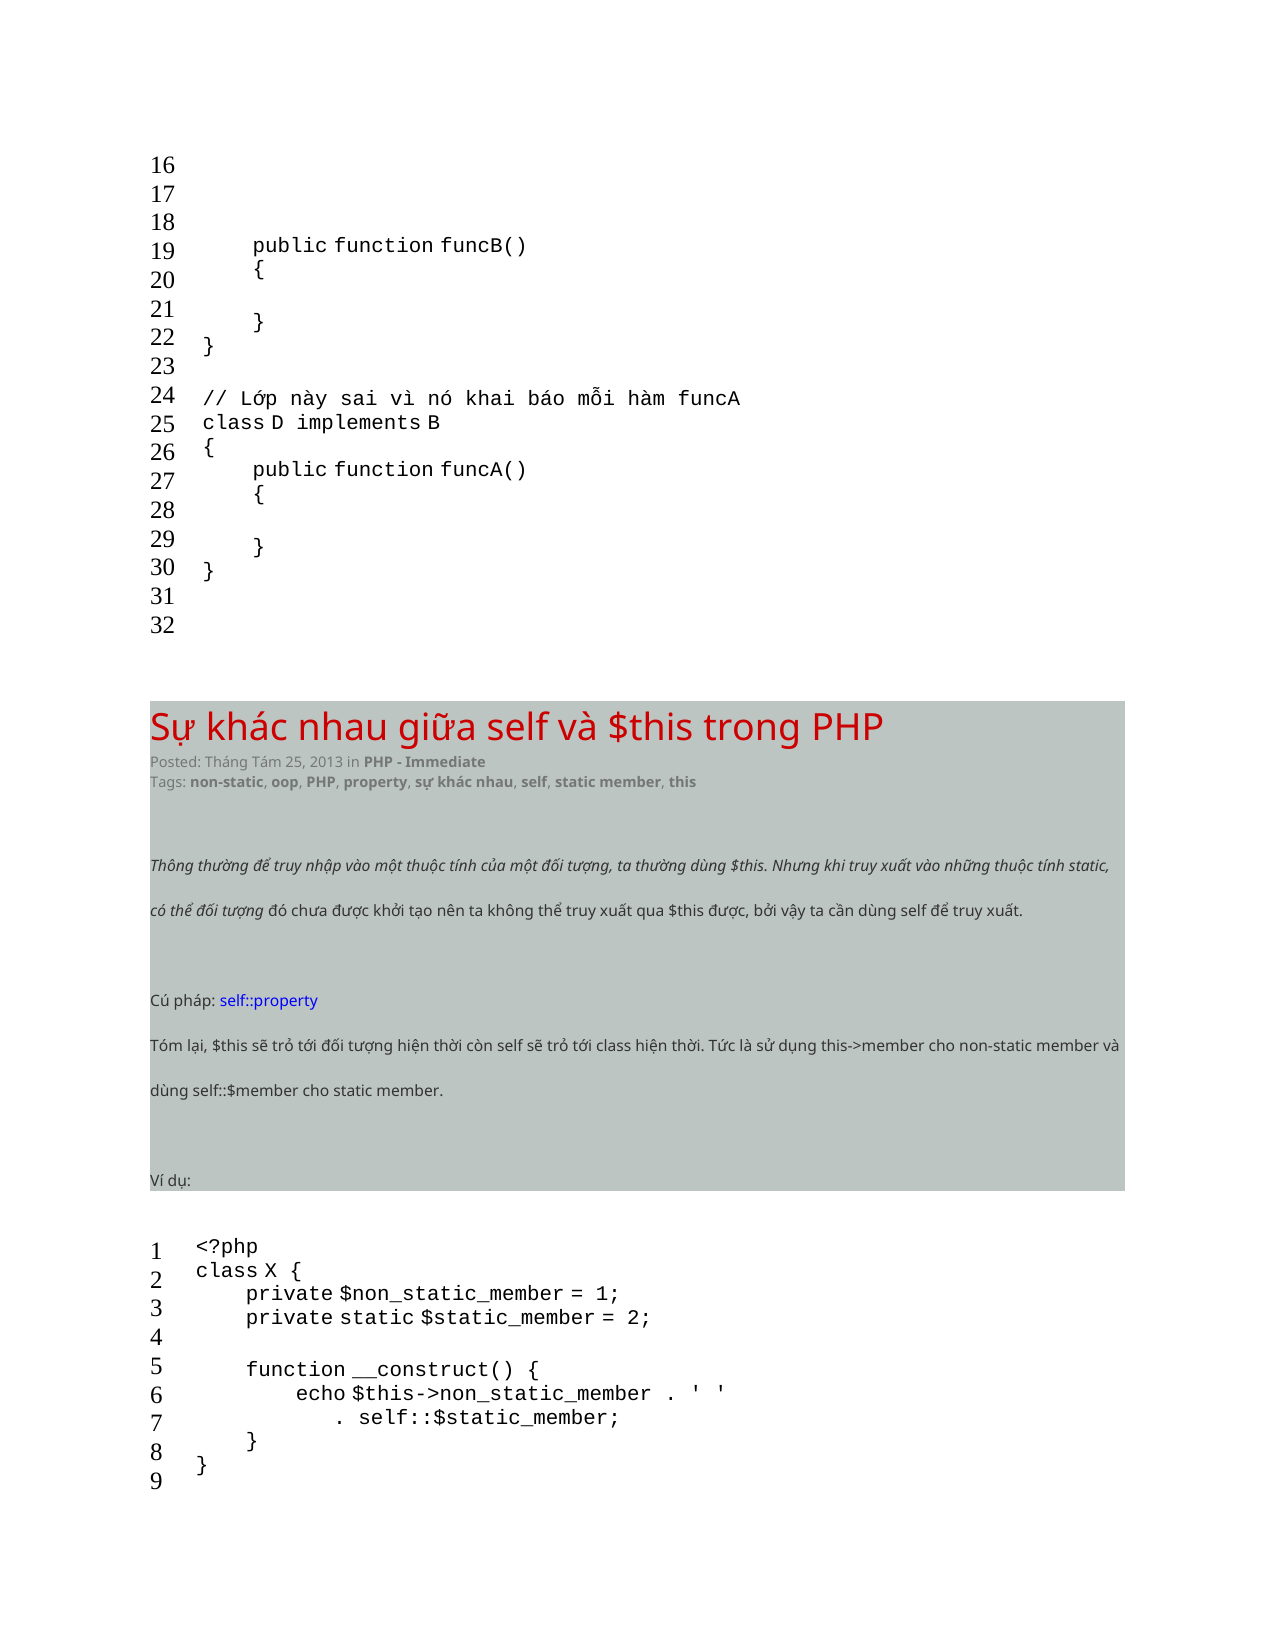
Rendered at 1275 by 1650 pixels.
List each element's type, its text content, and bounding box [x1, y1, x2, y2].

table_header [202, 150, 1222, 639]
text Sự khác nhau giữa self và $this trong PHP [150, 701, 1125, 752]
text Posted: Tháng Tám 25, 2013 in PHP - Immediate Tags: non-static, oop, PHP, property, sự khác nhau, self, static member, this [150, 752, 1125, 791]
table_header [196, 1236, 995, 1495]
text Cú pháp: self::property [150, 966, 1125, 1011]
text Thông thường để truy nhập vào một thuộc tính của một đối tượng, ta thường dùng $this. Nhưng khi truy xuất vào những thuộc tính static, có thể đối tượng đó chưa được khởi tạo nên ta không thể truy xuất qua $this được, bởi vậy ta cần dùng self để truy xuất. [150, 831, 1125, 921]
text Tóm lại, $this sẽ trỏ tới đối tượng hiện thời còn self sẽ trỏ tới class hiện thời. Tức là sử dụng this->member cho non-static member và dùng self::$member cho static member. [150, 1011, 1125, 1101]
text Ví dụ: [150, 1146, 1125, 1191]
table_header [150, 150, 202, 639]
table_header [150, 1236, 196, 1495]
